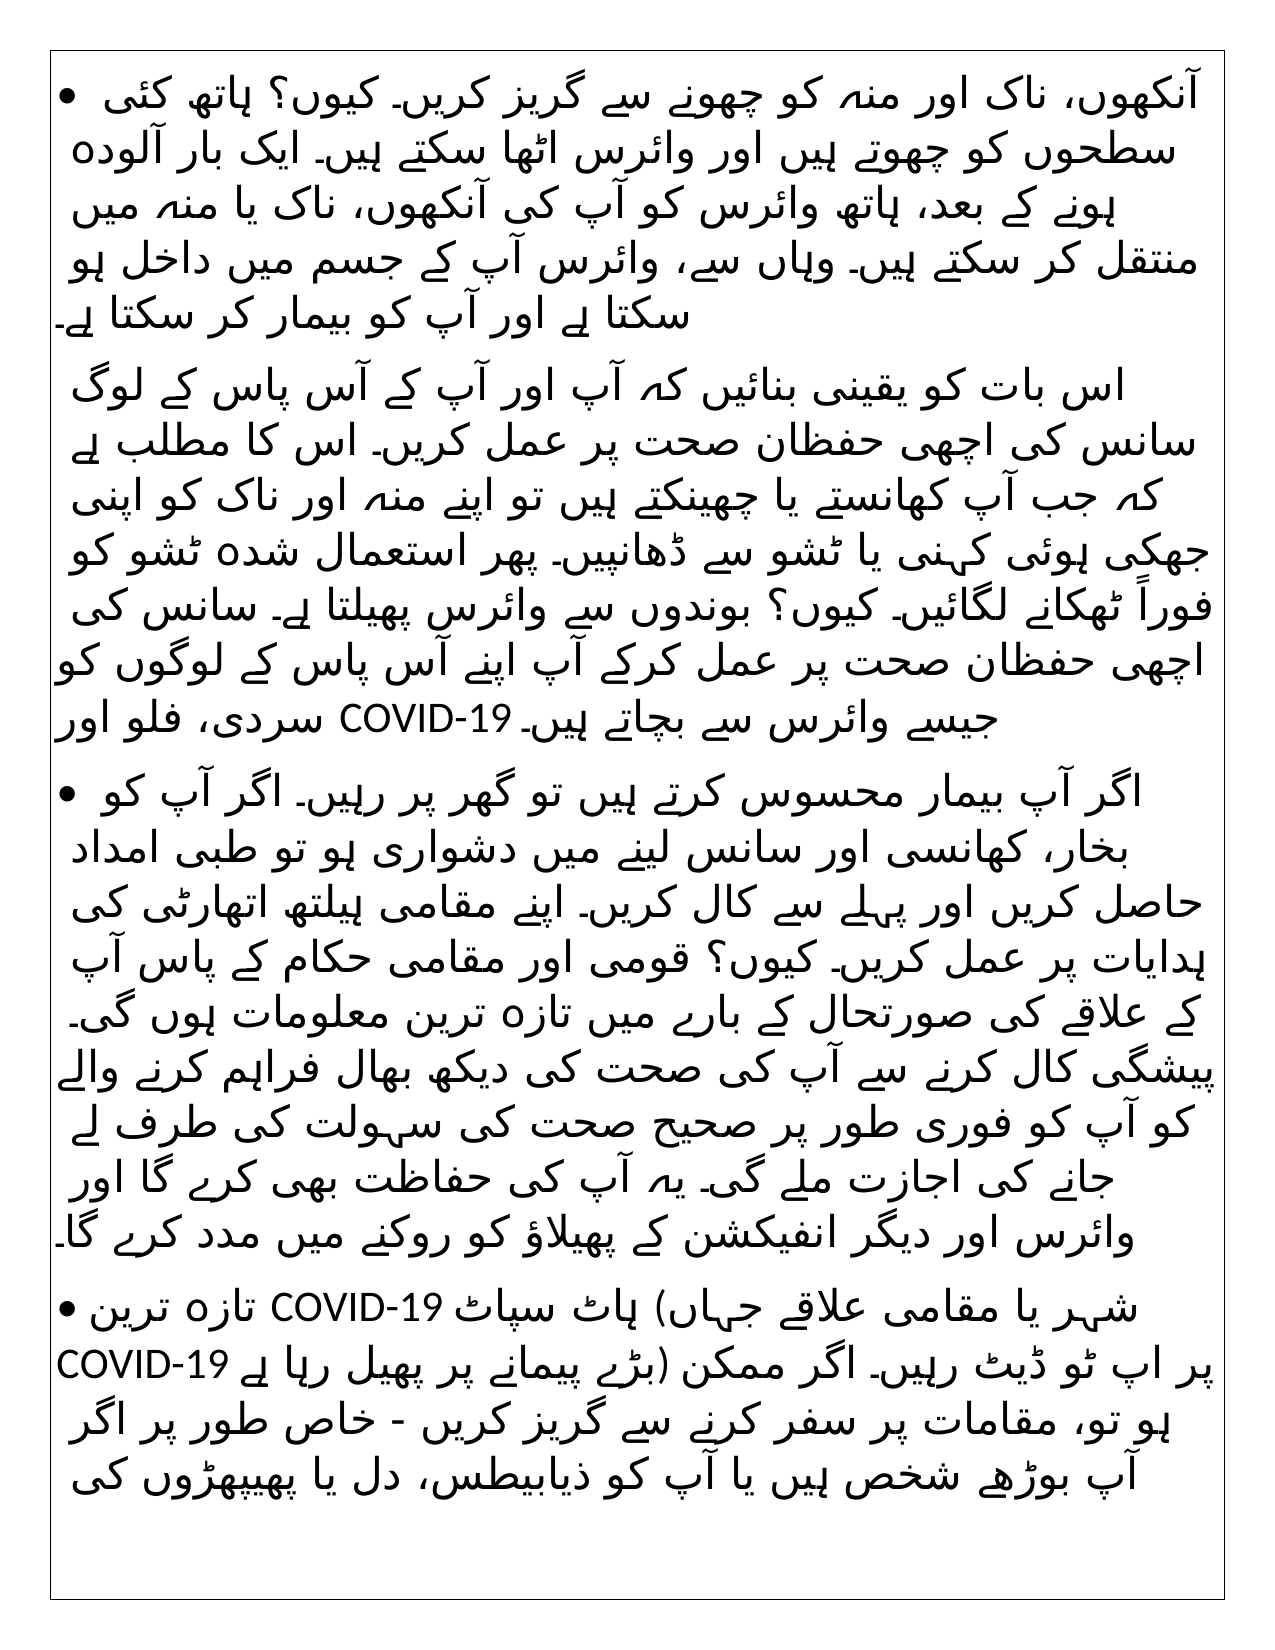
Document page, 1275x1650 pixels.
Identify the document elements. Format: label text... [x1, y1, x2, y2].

text اس بات کو یقینی بنائیں کہ آپ اور آپ کے آس پاس کے لوگ سانس کی اچھی حفظان صحت پر عمل کریں۔ اس کا مطلب ہے کہ جب آپ کھانستے یا چھینکتے ہیں تو اپنے منہ اور ناک کو اپنی جھکی ہوئی کہنی یا ٹشو سے ڈھانپیں۔ پھر استعمال شدہ ٹشو کو فوراً ٹھکانے لگائیں۔ کیوں؟ بوندوں سے وائرس پھیلتا ہے۔ سانس کی اچھی حفظان صحت پر عمل کرکے آپ اپنے آس پاس کے لوگوں کو سردی، فلو اور COVID-19 جیسے وائرس سے بچاتے ہیں۔ [56, 360, 1219, 743]
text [56, 1278, 1219, 1499]
text • آنکھوں، ناک اور منہ کو چھونے سے گریز کریں۔ کیوں؟ ہاتھ کئی سطحوں کو چھوتے ہیں اور وائرس اٹھا سکتے ہیں۔ ایک بار آلودہ ہونے کے بعد، ہاتھ وائرس کو آپ کی آنکھوں، ناک یا منہ میں منتقل کر سکتے ہیں۔ وہاں سے، وائرس آپ کے جسم میں داخل ہو سکتا ہے اور آپ کو بیمار کر سکتا ہے۔ [56, 66, 1219, 339]
text • اگر آپ بیمار محسوس کرتے ہیں تو گھر پر رہیں۔ اگر آپ کو بخار، کھانسی اور سانس لینے میں دشواری ہو تو طبی امداد حاصل کریں اور پہلے سے کال کریں۔ اپنے مقامی ہیلتھ اتھارٹی کی ہدایات پر عمل کریں۔ کیوں؟ قومی اور مقامی حکام کے پاس آپ کے علاقے کی صورتحال کے بارے میں تازہ ترین معلومات ہوں گی۔ پیشگی کال کرنے سے آپ کی صحت کی دیکھ بھال فراہم کرنے والے کو آپ کو فوری طور پر صحیح صحت کی سہولت کی طرف لے جانے کی اجازت ملے گی۔ یہ آپ کی حفاظت بھی کرے گا اور وائرس اور دیگر انفیکشن کے پھیلاؤ کو روکنے میں مدد کرے گا۔ [56, 764, 1219, 1258]
